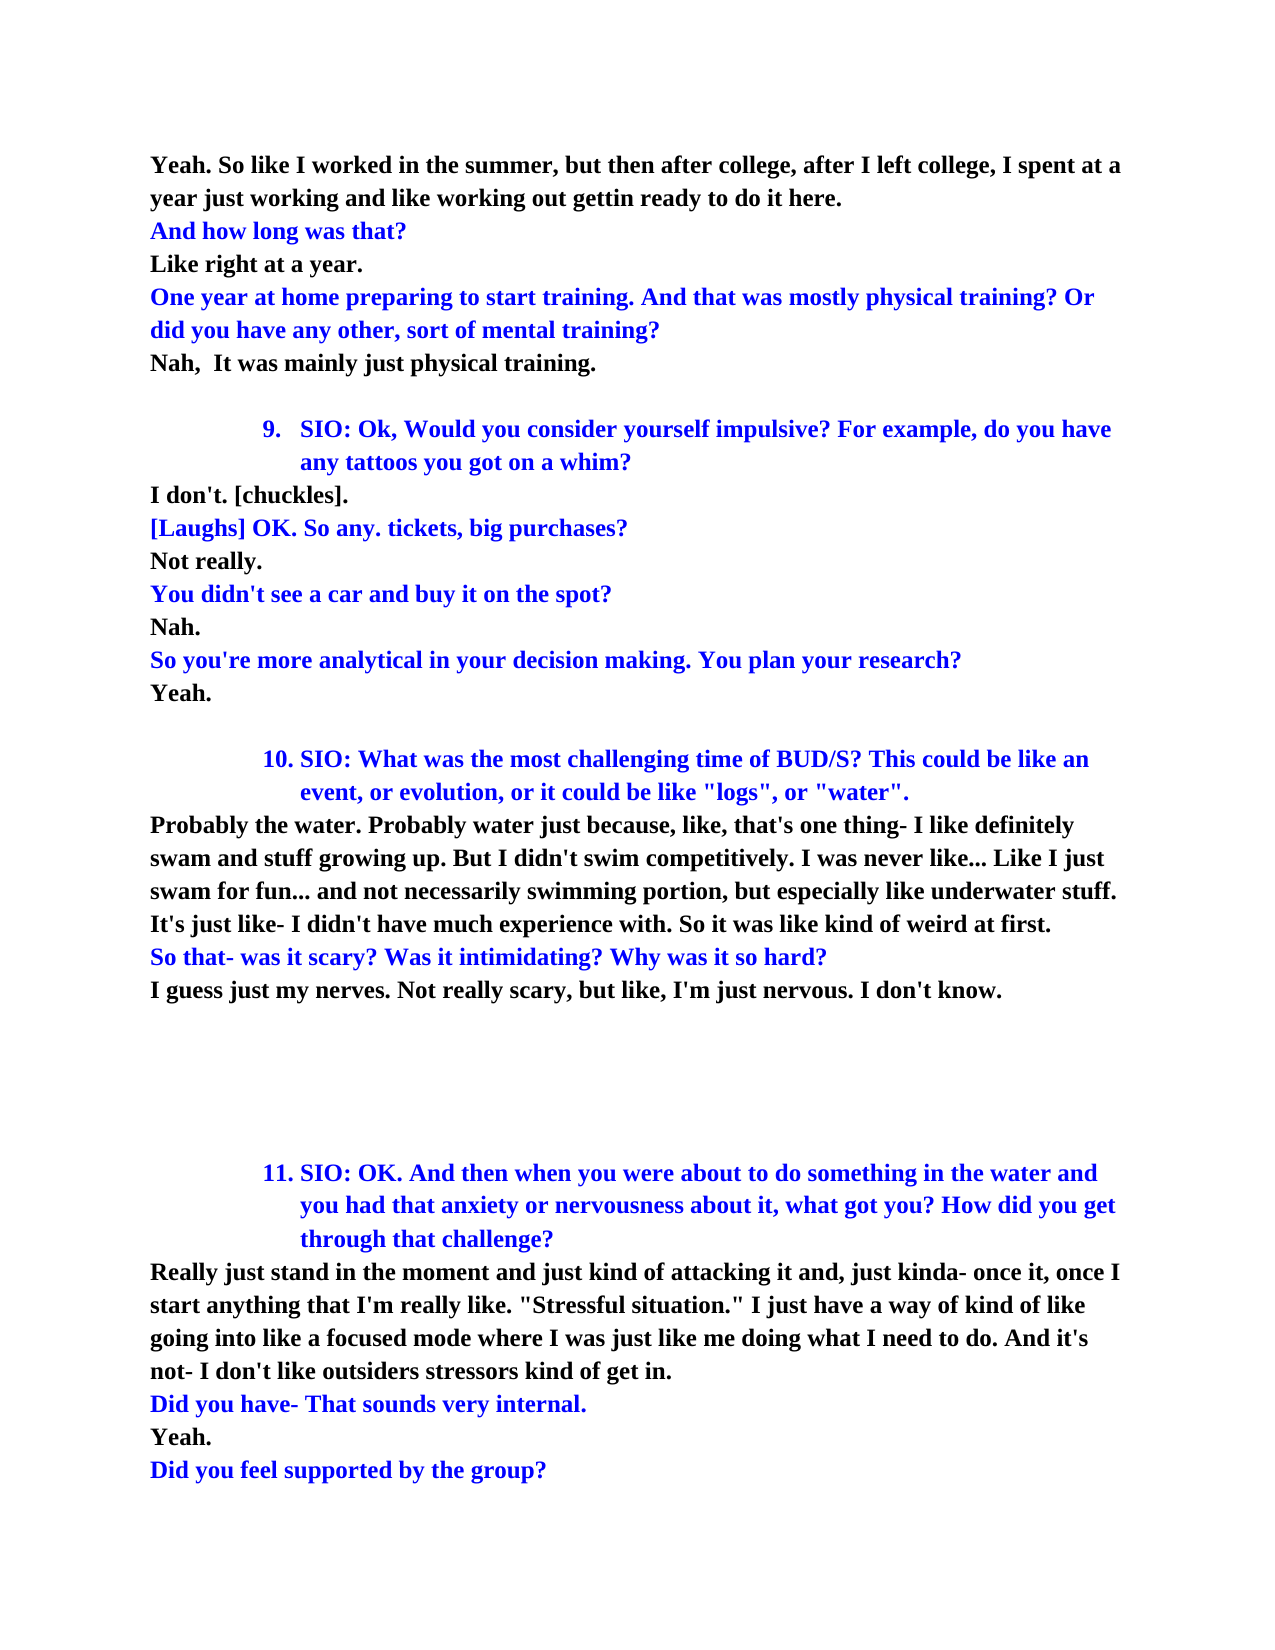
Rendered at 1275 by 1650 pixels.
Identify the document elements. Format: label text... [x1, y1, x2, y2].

list SIO: OK. And then when you were about to do something in the water and you had that anxiety or nervousness about it, what got you? How did you get through that challenge? [262, 1158, 1125, 1252]
text Yeah. [150, 1422, 1125, 1451]
list SIO: Ok, Would you consider yourself impulsive? For example, do you have any tattoos you got on a whim? [262, 414, 1125, 476]
text So you're more analytical in your decision making. You plan your research? [150, 645, 1125, 674]
text Yeah. So like I worked in the summer, but then after college, after I left college, I spent at a year just working and like working out gettin ready to do it here. [150, 150, 1125, 212]
text Nah. [150, 612, 1125, 641]
text Did you feel supported by the group? [150, 1455, 1125, 1483]
text Nah, It was mainly just physical training. [150, 348, 1125, 377]
text And how long was that? [150, 216, 1125, 245]
text One year at home preparing to start training. And that was mostly physical training? Or did you have any other, sort of mental training? [150, 282, 1125, 344]
text So that- was it scary? Was it intimidating? Why was it so hard? [150, 942, 1125, 971]
list SIO: What was the most challenging time of BUD/S? This could be like an event, or evolution, or it could be like "logs", or "water". [262, 744, 1125, 806]
text Yeah. [150, 678, 1125, 707]
text Like right at a year. [150, 249, 1125, 278]
text [Laughs] OK. So any. tickets, big purchases? [150, 513, 1125, 542]
text Did you have- That sounds very internal. [150, 1389, 1125, 1417]
text Really just stand in the moment and just kind of attacking it and, just kinda- once it, once I start anything that I'm really like. "Stressful situation." I just have a way of kind of like going into like a focused mode where I was just like me doing what I need to do. And it's not- I don't like outsiders stressors kind of get in. [150, 1257, 1125, 1384]
text Not really. [150, 546, 1125, 575]
text I don't. [chuckles]. [150, 480, 1125, 509]
text Probably the water. Probably water just because, like, that's one thing- I like definitely swam and stuff growing up. But I didn't swim competitively. I was never like... Like I just swam for fun... and not necessarily swimming portion, but especially like underwater stuff. It's just like- I didn't have much experience with. So it was like kind of weird at first. [150, 810, 1125, 938]
text I guess just my nerves. Not really scary, but like, I'm just nervous. I don't know. [150, 976, 1125, 1004]
text You didn't see a car and buy it on the spot? [150, 579, 1125, 608]
